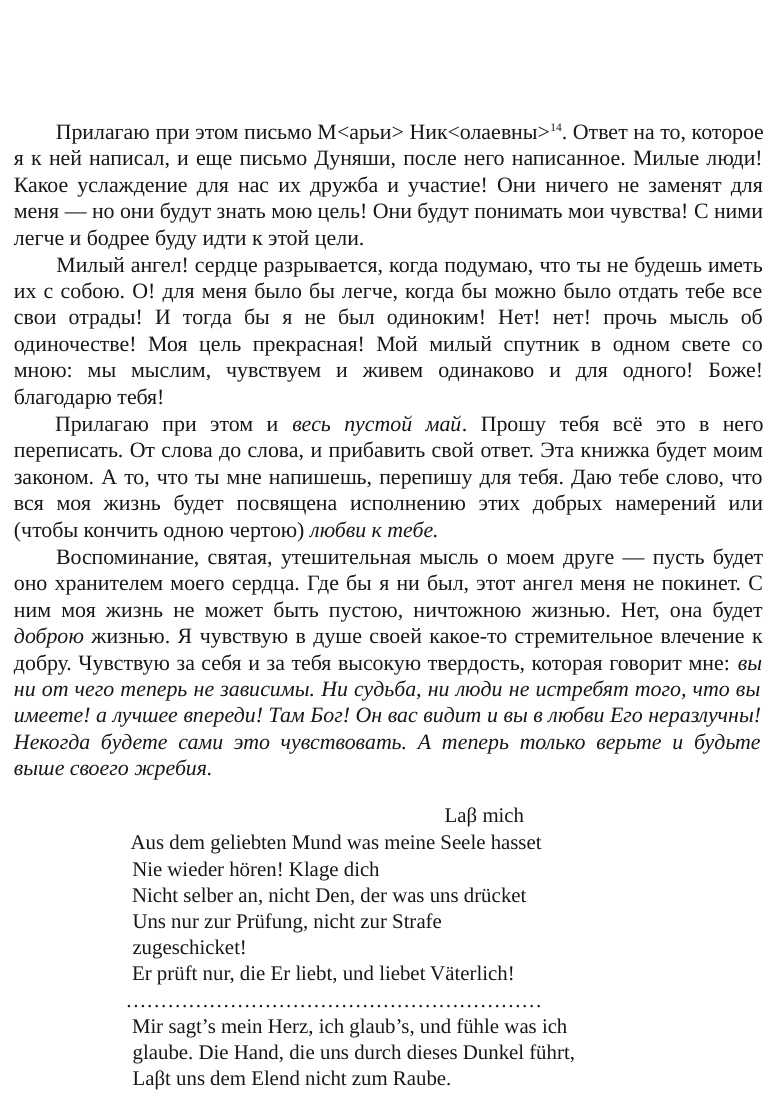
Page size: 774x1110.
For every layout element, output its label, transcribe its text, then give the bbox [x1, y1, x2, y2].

text Mir sagt’s mein Herz, ich glaub’s, und fühle was ich glaube. Die Hand, die uns durch dieses Dunkel führt, Laβt uns dem Elend nicht zum Raube. [132, 1014, 612, 1090]
text Aus dem geliebten Mund was meine Seele hasset [130, 830, 766, 854]
text Милый ангел! сердце разрывается, когда подумаю, что ты не будешь иметь их с собою. О! для меня было бы легче, когда бы можно было отдать тебе все свои отрады! И тогда бы я не был одиноким! Нет! нет! прочь мысль об одиночестве! Моя цель прекрасная! Мой милый спутник в одном свете со мною: мы мыслим, чувствуем и живем одинаково и для одного! Боже! благодарю тебя! [14, 252, 764, 409]
text Воспоминание, святая, утешительная мысль о моем друге — пусть будет оно хранителем моего сердца. Где бы я ни был, этот ангел меня не покинет. С ним моя жизнь не может быть пустою, ничтожною жизнью. Нет, она будет доброю жизнью. Я чувствую в душе своей какое-то стремительное влечение к добру. Чувствую за себя и за тебя высокую твердость, которая говорит мне: вы ни от чего теперь не зависимы. Ни судьба, ни люди не истребят того, что вы имеете! а лучшее впереди! Там Бог! Он вас видит и вы в любви Его неразлучны! Некогда будете сами это чувствовать. А теперь только верьте и будьте выше своего жребия. [14, 544, 764, 781]
text Er prüft nur, die Er liebt, und liebet Väterlich! [132, 961, 766, 985]
text Nicht selber an, nicht Den, der was uns drücket Uns nur zur Prüfung, nicht zur Strafe zugeschicket! [132, 883, 554, 959]
text Прилагаю при этом и весь пустой май. Прошу тебя всё это в него переписать. От слова до слова, и прибавить свой ответ. Эта книжка будет моим законом. А то, что ты мне напишешь, перепишу для тебя. Даю тебе слово, что вся моя жизнь будет посвящена исполнению этих добрых намерений или (чтобы кончить одною чертою) любви к тебе. [14, 411, 764, 542]
text Прилагаю при этом письмо М<арьи> Ник<олаевны>14. Ответ на то, которое я к ней написал, и еще письмо Дуняши, после него написанное. Милые люди! Какое услаждение для нас их дружба и участие! Они ничего не заменят для меня — но они будут знать мою цель! Они будут понимать мои чувства! С ними легче и бодрее буду идти к этой цели. [14, 119, 764, 250]
text Nie wieder hören! Klage dich [132, 857, 766, 881]
text Laβ mich [12, 803, 766, 827]
text …………………………………………………… [125, 988, 766, 1012]
